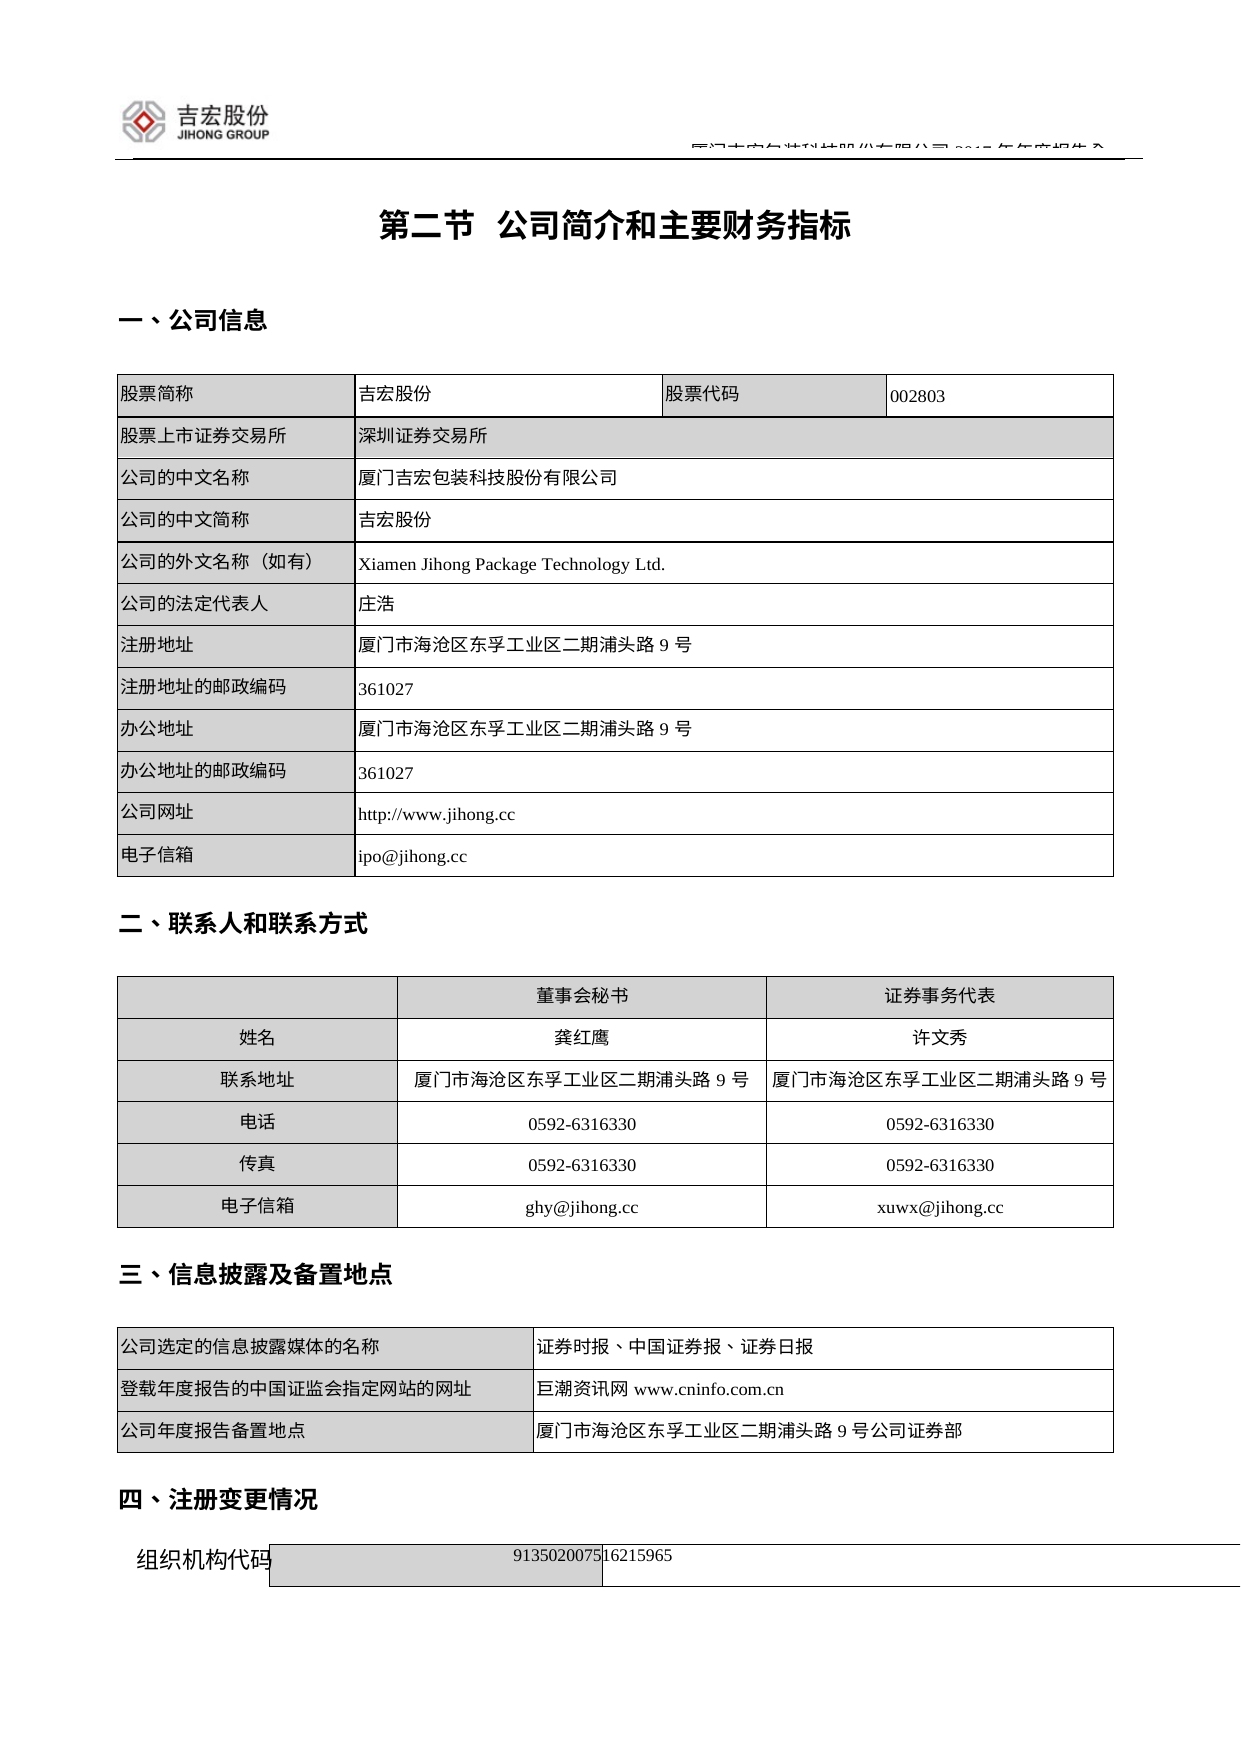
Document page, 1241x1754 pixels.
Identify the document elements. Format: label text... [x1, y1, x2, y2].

table_cell 公司的外文名称（如有） [118, 543, 354, 583]
table_header 股票代码 [663, 375, 886, 416]
table_cell 庄浩 [356, 584, 1113, 625]
table_header 董事会秘书 [398, 977, 766, 1018]
table_cell 龚红鹰 [398, 1019, 766, 1060]
table_cell 0592-6316330 [398, 1102, 766, 1143]
table_cell 联系地址 [118, 1061, 397, 1101]
table_cell Xiamen Jihong Package Technology Ltd. [356, 543, 1113, 583]
table_header 证券时报、中国证券报、证券日报 [534, 1328, 1113, 1369]
table_cell 361027 [356, 752, 1113, 792]
table_cell http://www.jihong.cc [356, 793, 1113, 834]
table_cell 办公地址的邮政编码 [118, 752, 354, 792]
table_cell 公司年度报告备置地点 [118, 1412, 533, 1452]
table_cell 0592-6316330 [767, 1144, 1113, 1185]
table_header 吉宏股份 [356, 375, 662, 416]
table_cell 登载年度报告的中国证监会指定网站的网址 [118, 1370, 533, 1411]
table_cell ipo@jihong.cc [356, 835, 1113, 876]
table_cell 361027 [356, 668, 1113, 709]
table_cell 公司的中文简称 [118, 500, 354, 541]
table_cell xuwx@jihong.cc [767, 1186, 1113, 1227]
table_cell 办公地址 [118, 710, 354, 751]
table_cell 深圳证券交易所 [356, 418, 1113, 457]
table_header 股票简称 [118, 375, 354, 416]
table_cell 许文秀 [767, 1019, 1113, 1060]
table_cell 公司网址 [118, 793, 354, 834]
table_cell 厦门市海沧区东孚工业区二期浦头路 9 号 [398, 1061, 766, 1101]
table_cell ghy@jihong.cc [398, 1186, 766, 1227]
table_cell 厦门市海沧区东孚工业区二期浦头路 9 号公司证券部 [534, 1412, 1113, 1452]
subtitle 一、公司信息 [118, 304, 1138, 336]
table_cell 厦门市海沧区东孚工业区二期浦头路 9 号 [767, 1061, 1113, 1101]
table_cell 股票上市证券交易所 [118, 418, 354, 457]
table_cell 电子信箱 [118, 1186, 397, 1227]
table_header [118, 977, 397, 1018]
table_header 002803 [887, 375, 1113, 416]
table_cell 电子信箱 [118, 835, 354, 876]
table_cell 吉宏股份 [356, 500, 1113, 541]
table_cell 0592-6316330 [767, 1102, 1113, 1143]
table_header 证券事务代表 [767, 977, 1113, 1018]
table_cell 传真 [118, 1144, 397, 1185]
table_cell 厦门吉宏包装科技股份有限公司 [356, 459, 1113, 499]
table_cell 巨潮资讯网 www.cninfo.com.cn [534, 1370, 1113, 1411]
table_cell 公司的法定代表人 [118, 584, 354, 625]
text 四、注册变更情况 [118, 1482, 1138, 1515]
table_cell 注册地址的邮政编码 [118, 668, 354, 709]
table_cell 姓名 [118, 1019, 397, 1060]
table_cell 电话 [118, 1102, 397, 1143]
table_cell 厦门市海沧区东孚工业区二期浦头路 9 号 [356, 710, 1113, 751]
table_header 公司选定的信息披露媒体的名称 [118, 1328, 533, 1369]
picture [119, 87, 282, 151]
table_cell 注册地址 [118, 626, 354, 667]
text 三、信息披露及备置地点 [118, 1257, 1138, 1290]
table_cell 0592-6316330 [398, 1144, 766, 1185]
table_cell 厦门市海沧区东孚工业区二期浦头路 9 号 [356, 626, 1113, 667]
table_cell 公司的中文名称 [118, 459, 354, 499]
subtitle 第二节 公司简介和主要财务指标 [378, 203, 1138, 247]
text 二、联系人和联系方式 [118, 906, 1138, 939]
